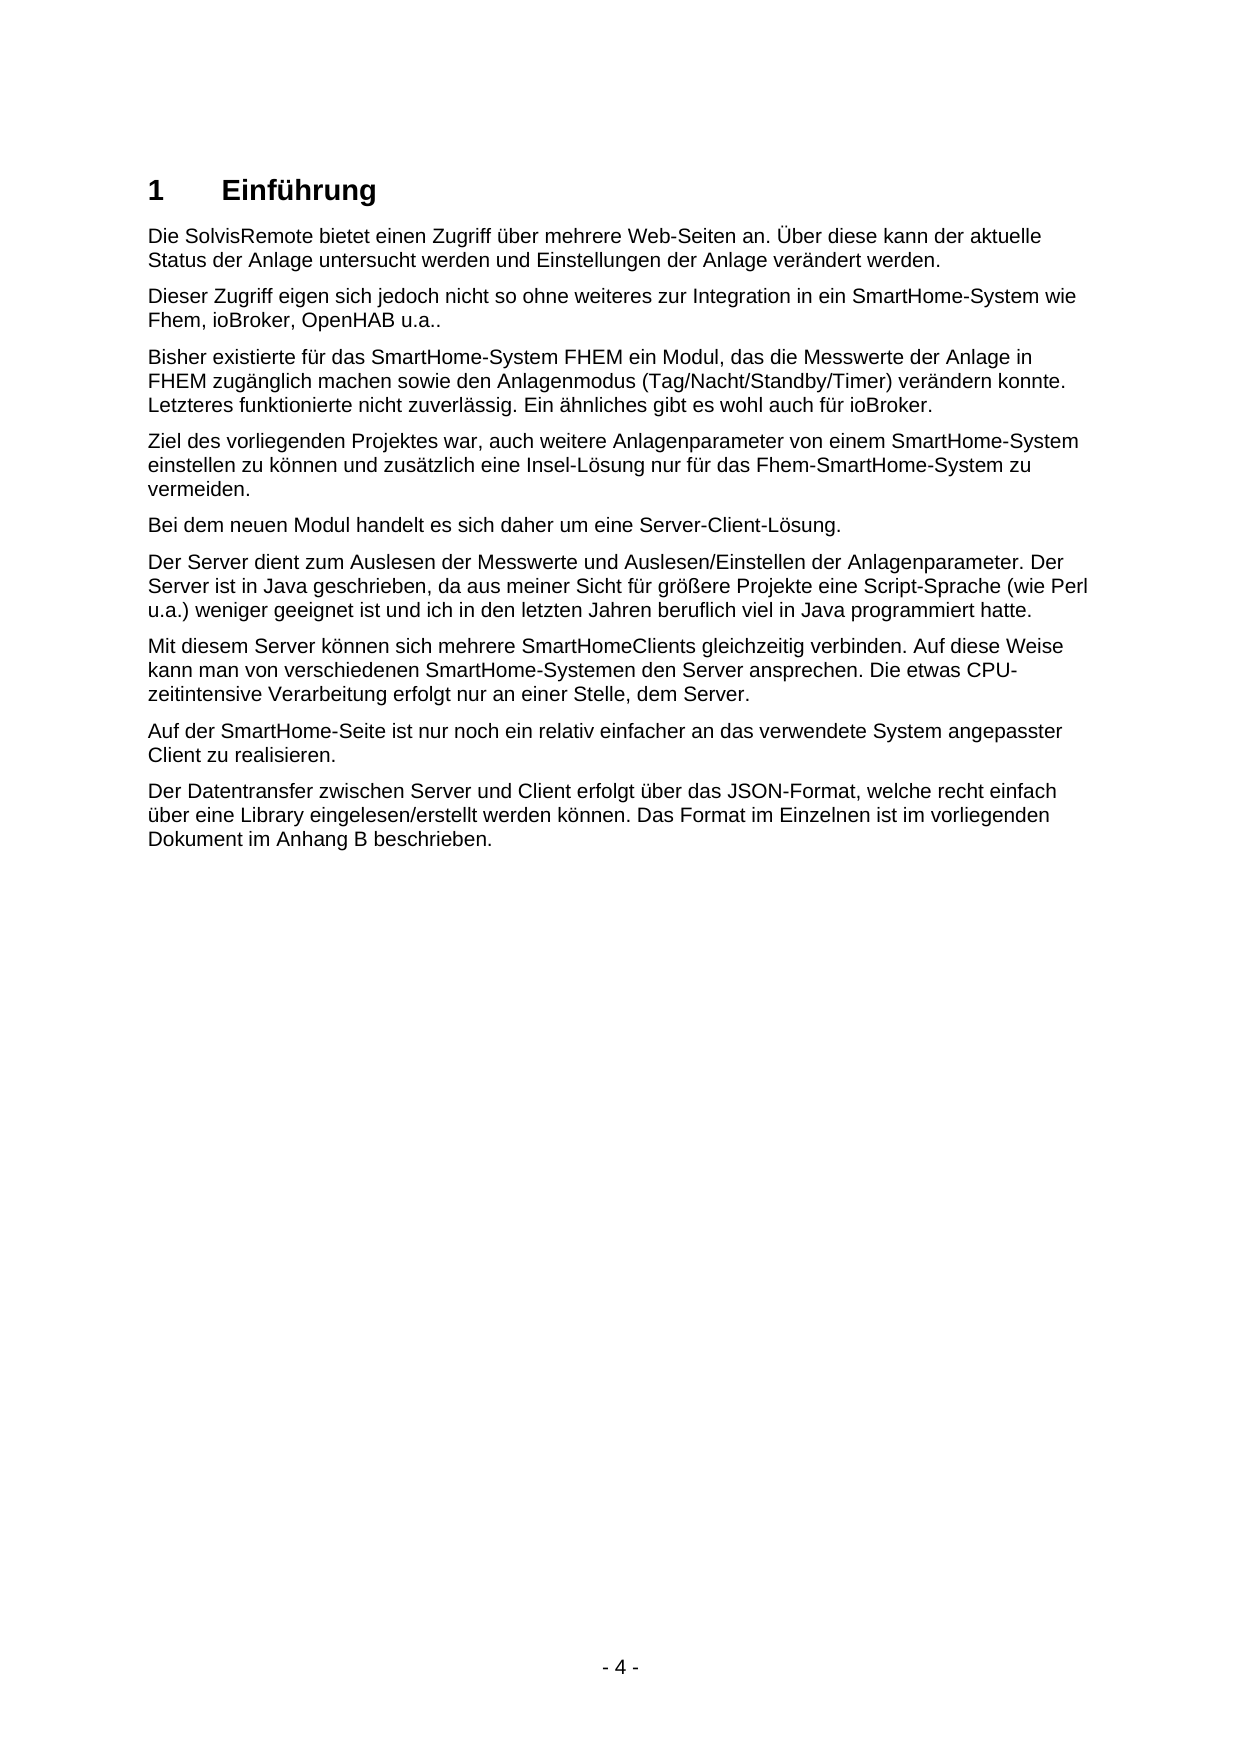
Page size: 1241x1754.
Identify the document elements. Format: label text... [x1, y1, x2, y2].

text Der Server dient zum Auslesen der Messwerte und Auslesen/Einstellen der Anlagenparameter. Der Server ist in Java geschrieben, da aus meiner Sicht für größere Projekte eine Script-Sprache (wie Perl u.a.) weniger geeignet ist und ich in den letzten Jahren beruflich viel in Java programmiert hatte. [148, 550, 1092, 622]
text Auf der SmartHome-Seite ist nur noch ein relativ einfacher an das verwendete System angepasster Client zu realisieren. [148, 718, 1092, 766]
text Bisher existierte für das SmartHome-System FHEM ein Modul, das die Messwerte der Anlage in FHEM zugänglich machen sowie den Anlagenmodus (Tag/Nacht/Standby/Timer) verändern konnte. Letzteres funktionierte nicht zuverlässig. Ein ähnliches gibt es wohl auch für ioBroker. [148, 344, 1092, 416]
text Mit diesem Server können sich mehrere SmartHomeClients gleichzeitig verbinden. Auf diese Weise kann man von verschiedenen SmartHome-Systemen den Server ansprechen. Die etwas CPU-zeitintensive Verarbeitung erfolgt nur an einer Stelle, dem Server. [148, 634, 1092, 706]
text Ziel des vorliegenden Projektes war, auch weitere Anlagenparameter von einem SmartHome-System einstellen zu können und zusätzlich eine Insel-Lösung nur für das Fhem-SmartHome-System zu vermeiden. [148, 429, 1092, 501]
text Die SolvisRemote bietet einen Zugriff über mehrere Web-Seiten an. Über diese kann der aktuelle Status der Anlage untersucht werden und Einstellungen der Anlage verändert werden. [148, 224, 1092, 272]
text Der Datentransfer zwischen Server und Client erfolgt über das JSON-Format, welche recht einfach über eine Library eingelesen/erstellt werden können. Das Format im Einzelnen ist im vorliegenden Dokument im Anhang B beschrieben. [148, 779, 1092, 851]
text Bei dem neuen Modul handelt es sich daher um eine Server-Client-Lösung. [148, 513, 1092, 537]
subtitle Einführung [148, 173, 1092, 206]
text Dieser Zugriff eigen sich jedoch nicht so ohne weiteres zur Integration in ein SmartHome-System wie Fhem, ioBroker, OpenHAB u.a.. [148, 284, 1092, 332]
